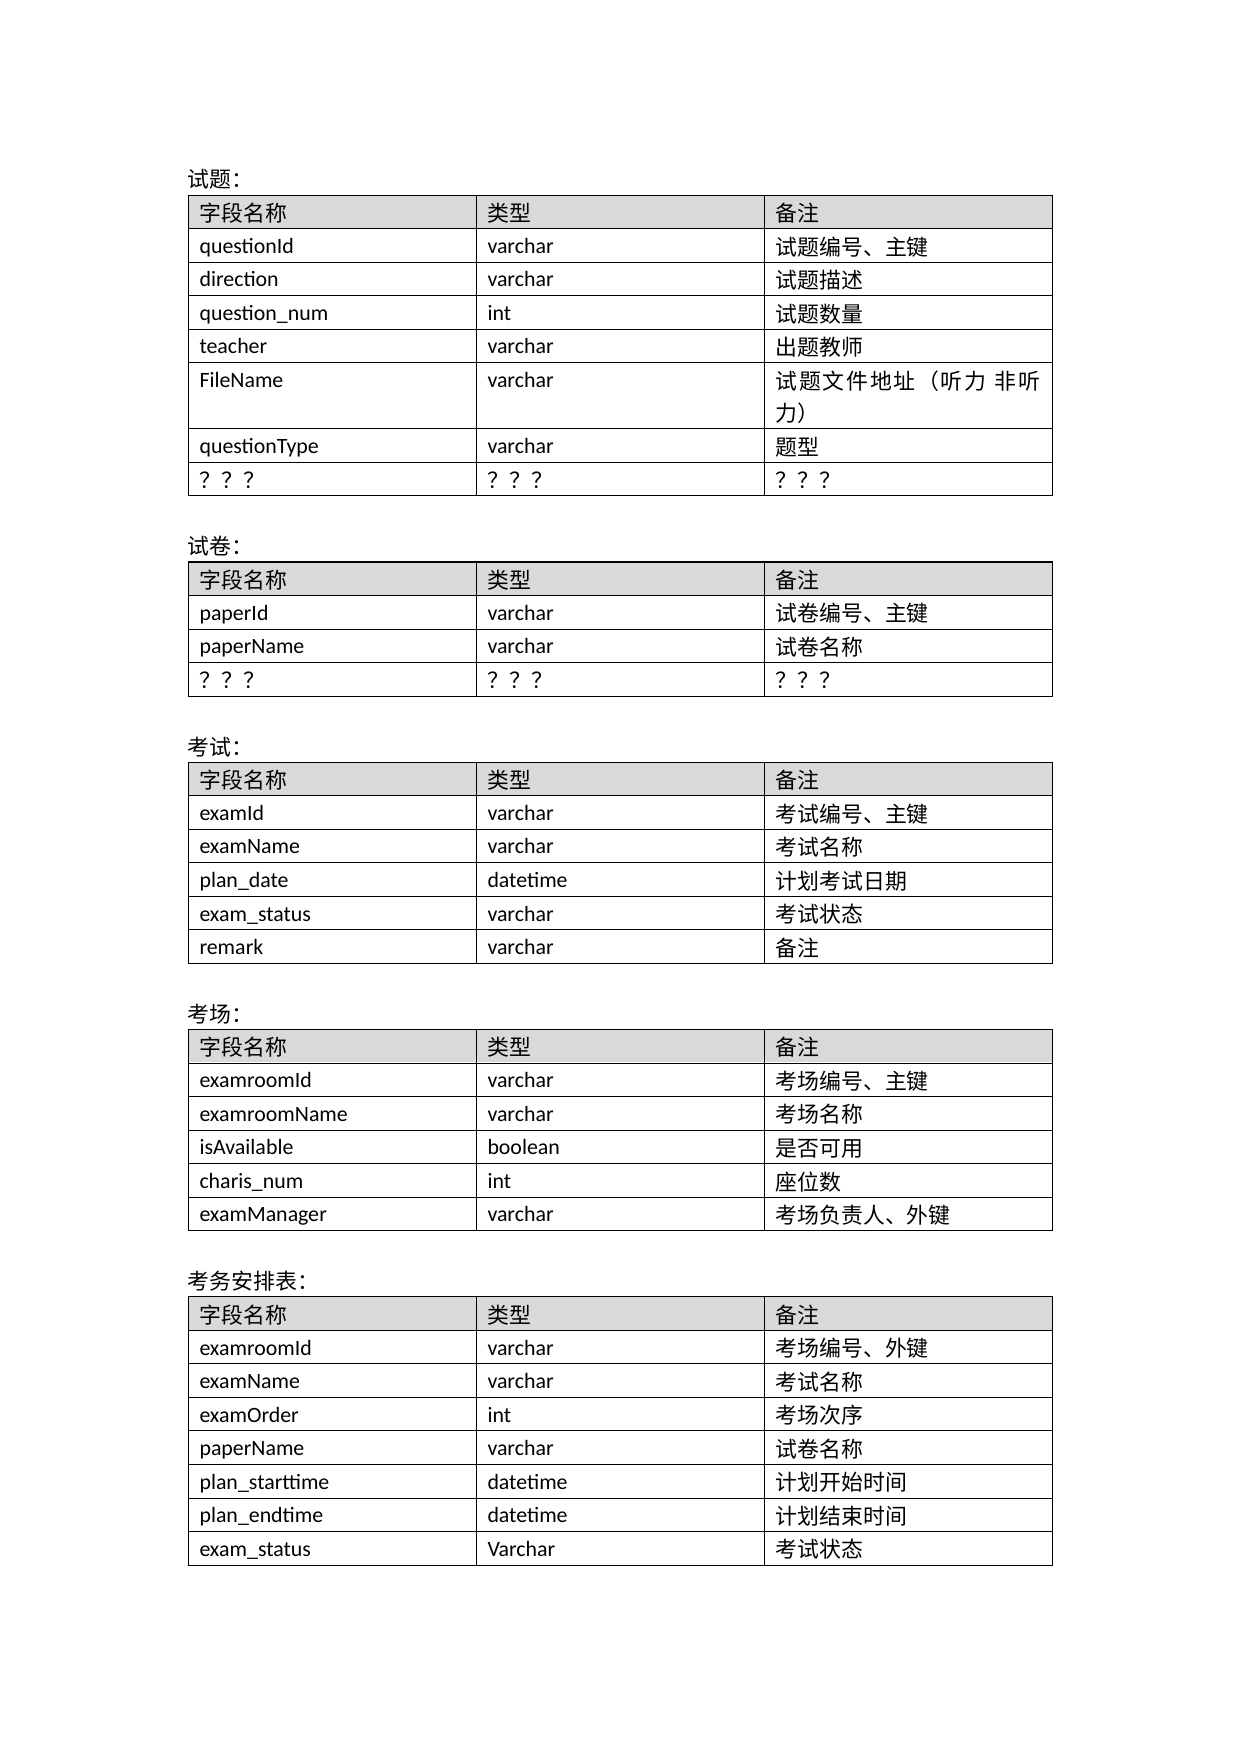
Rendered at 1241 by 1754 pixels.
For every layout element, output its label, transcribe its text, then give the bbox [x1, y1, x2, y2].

table_cell int [477, 1164, 764, 1197]
table_cell varchar [477, 229, 764, 262]
table_cell varchar [477, 263, 764, 295]
table_cell 计划考试日期 [765, 863, 1052, 896]
table_cell 考场负责人、外键 [765, 1198, 1052, 1230]
table_cell 备注 [765, 930, 1052, 963]
table_header 字段名称 [189, 563, 476, 595]
table_cell datetime [477, 1499, 764, 1531]
table_cell examId [189, 796, 476, 829]
table_cell 考试名称 [765, 1364, 1052, 1397]
table_cell int [477, 1398, 764, 1430]
table_cell 是否可用 [765, 1131, 1052, 1163]
table_cell 考场次序 [765, 1398, 1052, 1430]
table_cell direction [189, 263, 476, 295]
table_cell varchar [477, 1364, 764, 1397]
table_cell remark [189, 930, 476, 963]
table_cell 试卷编号、主键 [765, 596, 1052, 628]
table_cell 试题描述 [765, 263, 1052, 295]
table_cell 考试状态 [765, 1532, 1052, 1564]
table_header 备注 [765, 763, 1052, 795]
table_cell varchar [477, 1097, 764, 1129]
table_header 备注 [765, 1297, 1052, 1330]
table_cell examroomId [189, 1331, 476, 1363]
table_header 备注 [765, 1030, 1052, 1062]
table_cell varchar [477, 796, 764, 829]
table_cell 考试编号、主键 [765, 796, 1052, 829]
table_cell 考试状态 [765, 897, 1052, 929]
table_cell 试卷名称 [765, 1431, 1052, 1464]
table_cell varchar [477, 363, 764, 428]
table_header 类型 [477, 1030, 764, 1062]
table_cell isAvailable [189, 1131, 476, 1163]
table_cell 考场编号、主键 [765, 1064, 1052, 1096]
table_cell varchar [477, 1431, 764, 1464]
text 试卷： [187, 529, 1053, 561]
table_cell varchar [477, 1331, 764, 1363]
table_cell Varchar [477, 1532, 764, 1564]
table_cell 试题编号、主键 [765, 229, 1052, 262]
table_cell varchar [477, 429, 764, 462]
table_cell questionType [189, 429, 476, 462]
table_cell varchar [477, 1064, 764, 1096]
table_cell examManager [189, 1198, 476, 1230]
table_cell varchar [477, 596, 764, 628]
table_header 类型 [477, 763, 764, 795]
table_cell exam_status [189, 1532, 476, 1564]
table_cell charis_num [189, 1164, 476, 1197]
table_cell varchar [477, 330, 764, 362]
table_cell question_num [189, 296, 476, 329]
table_cell 考场名称 [765, 1097, 1052, 1129]
table_cell 题型 [765, 429, 1052, 462]
table_cell 出题教师 [765, 330, 1052, 362]
table_cell ？？？ [765, 663, 1052, 696]
table_cell 试卷名称 [765, 630, 1052, 662]
table_cell paperId [189, 596, 476, 628]
table_cell 考场编号、外键 [765, 1331, 1052, 1363]
text 考试： [187, 729, 1053, 762]
table_cell teacher [189, 330, 476, 362]
table_cell 试题数量 [765, 296, 1052, 329]
table_cell plan_endtime [189, 1499, 476, 1531]
table_header 类型 [477, 1297, 764, 1330]
table_cell varchar [477, 830, 764, 862]
table_header 字段名称 [189, 1297, 476, 1330]
table_cell paperName [189, 630, 476, 662]
table_cell ？？？ [477, 463, 764, 495]
text 考场： [187, 996, 1053, 1029]
text 考务安排表： [187, 1264, 1053, 1296]
table_cell varchar [477, 897, 764, 929]
table_cell 计划结束时间 [765, 1499, 1052, 1531]
table_cell varchar [477, 1198, 764, 1230]
table_cell ？？？ [765, 463, 1052, 495]
table_cell examName [189, 1364, 476, 1397]
table_cell FileName [189, 363, 476, 428]
table_cell examroomName [189, 1097, 476, 1129]
table_cell plan_date [189, 863, 476, 896]
table_cell datetime [477, 1465, 764, 1497]
table_header 备注 [765, 563, 1052, 595]
table_cell examOrder [189, 1398, 476, 1430]
table_cell plan_starttime [189, 1465, 476, 1497]
table_cell ？？？ [189, 663, 476, 696]
table_header 类型 [477, 196, 764, 228]
table_cell ？？？ [189, 463, 476, 495]
table_cell exam_status [189, 897, 476, 929]
table_header 字段名称 [189, 196, 476, 228]
table_cell varchar [477, 630, 764, 662]
table_cell examroomId [189, 1064, 476, 1096]
table_cell boolean [477, 1131, 764, 1163]
table_cell datetime [477, 863, 764, 896]
table_cell int [477, 296, 764, 329]
table_header 字段名称 [189, 1030, 476, 1062]
table_cell 计划开始时间 [765, 1465, 1052, 1497]
table_header 备注 [765, 196, 1052, 228]
table_cell varchar [477, 930, 764, 963]
table_header 字段名称 [189, 763, 476, 795]
text 试题： [187, 162, 1053, 194]
table_cell paperName [189, 1431, 476, 1464]
table_cell examName [189, 830, 476, 862]
table_header 类型 [477, 563, 764, 595]
table_cell 试题文件地址（听力 非听力） [765, 363, 1052, 428]
table_cell ？？？ [477, 663, 764, 696]
table_cell 座位数 [765, 1164, 1052, 1197]
table_cell 考试名称 [765, 830, 1052, 862]
table_cell questionId [189, 229, 476, 262]
